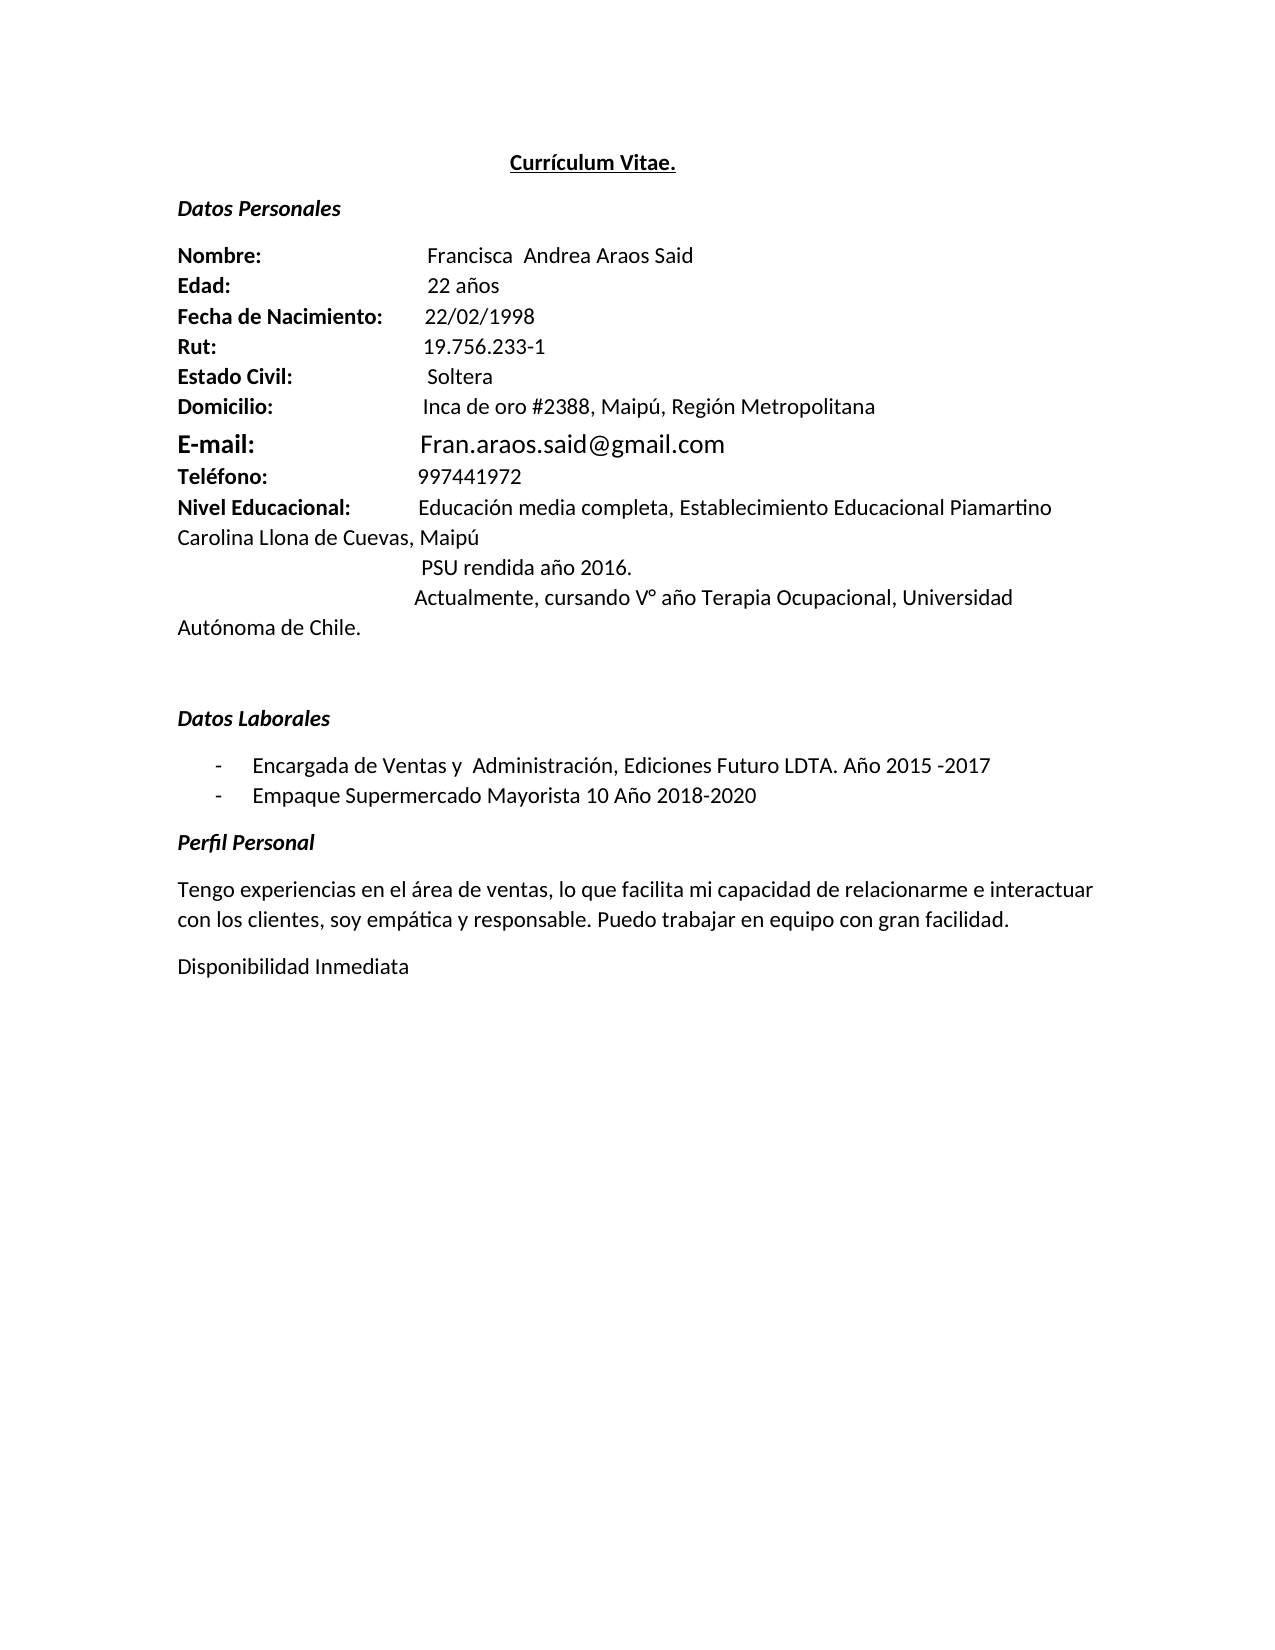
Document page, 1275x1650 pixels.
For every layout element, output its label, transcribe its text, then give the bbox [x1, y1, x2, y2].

text Perfil Personal [177, 828, 1098, 856]
text Estado Civil: Soltera [177, 362, 1098, 390]
list Empaque Supermercado Mayorista 10 Año 2018-2020 [215, 781, 1098, 809]
text PSU rendida año 2016. [177, 553, 1098, 581]
subtitle E-mail: Fran.araos.said@gmail.com [177, 427, 1098, 460]
text Datos Personales [177, 194, 1098, 222]
text Datos Laborales [177, 704, 1098, 732]
text Nombre: Francisca Andrea Araos Said [177, 241, 1098, 269]
text Nivel Educacional: Educación media completa, Establecimiento Educacional Piamartino Carolina Llona de Cuevas, Maipú [177, 493, 1098, 551]
text Edad: 22 años [177, 272, 1098, 299]
text Teléfono: 997441972 [177, 462, 1098, 490]
list Encargada de Ventas y Administración, Ediciones Futuro LDTA. Año 2015 -2017 [215, 751, 1098, 779]
text Rut: 19.756.233-1 [177, 332, 1098, 360]
text Fecha de Nacimiento: 22/02/1998 [177, 302, 1098, 330]
text Currículum Vitae. [177, 148, 1098, 176]
text Tengo experiencias en el área de ventas, lo que facilita mi capacidad de relacionarme e interactuar con los clientes, soy empática y responsable. Puedo trabajar en equipo con gran facilidad. [177, 875, 1098, 933]
text Disponibilidad Inmediata [177, 952, 1098, 980]
text Actualmente, cursando V° año Terapia Ocupacional, Universidad Autónoma de Chile. [177, 583, 1098, 641]
text Domicilio: Inca de oro #2388, Maipú, Región Metropolitana [177, 392, 1098, 420]
